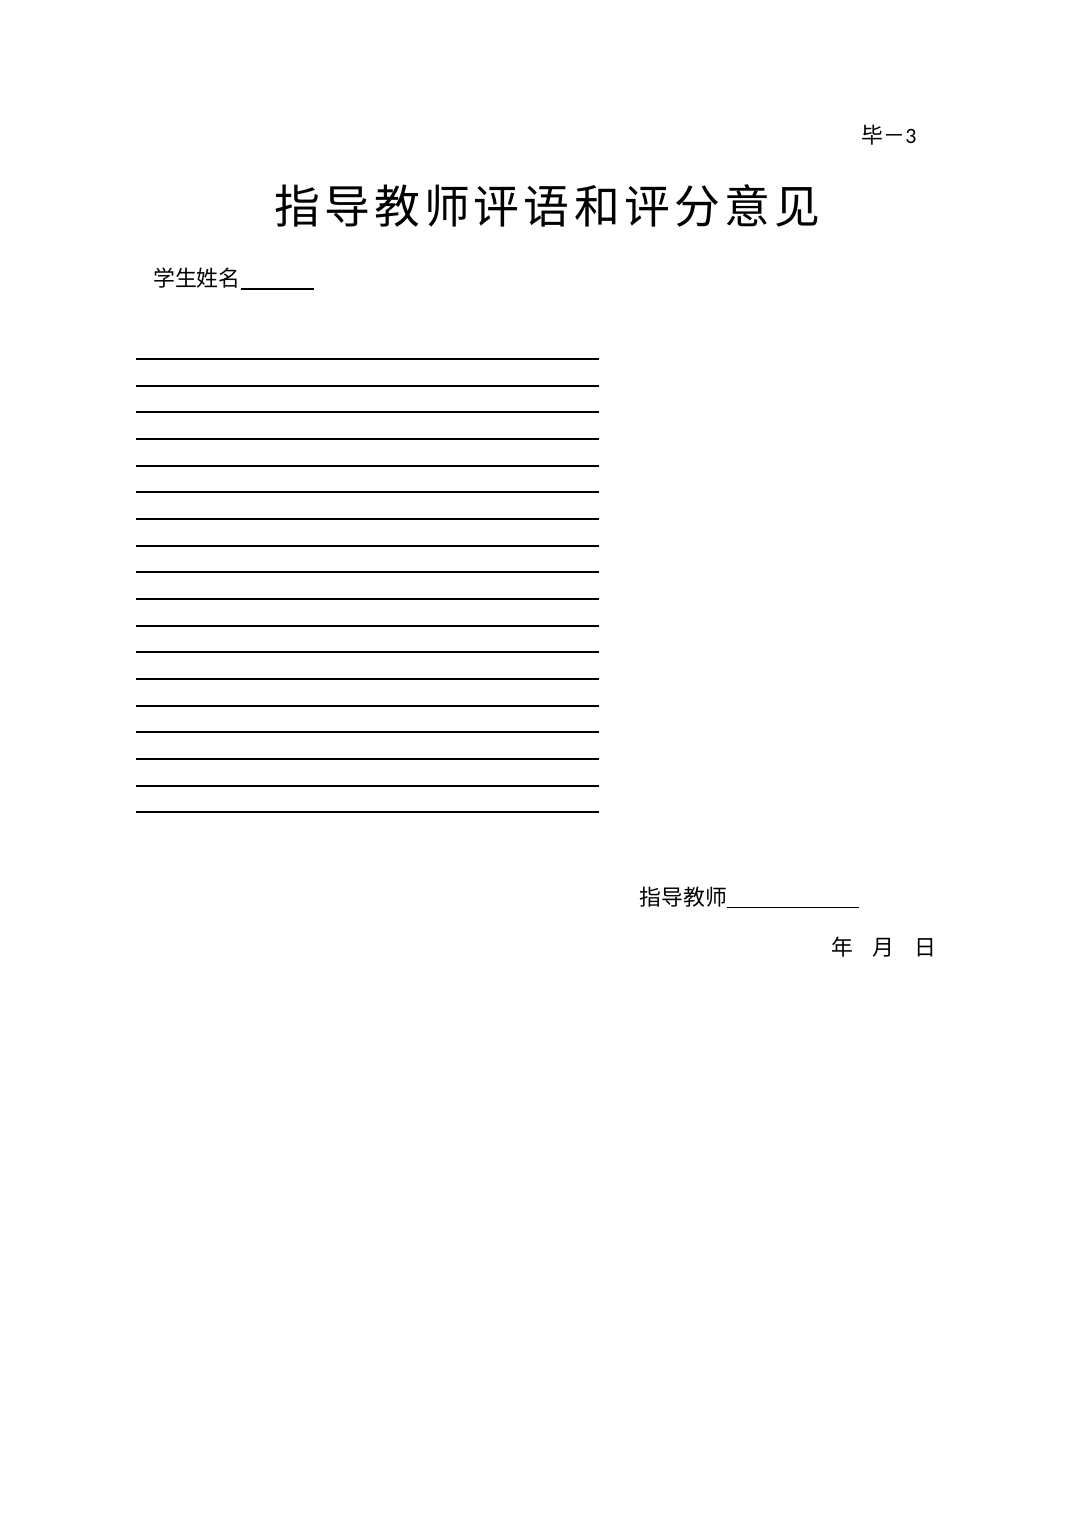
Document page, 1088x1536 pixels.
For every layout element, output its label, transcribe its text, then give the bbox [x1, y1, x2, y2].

text 指导教师 [639, 864, 958, 915]
text 指导教师评语和评分意见 [136, 183, 958, 233]
text 年 月 日 [136, 915, 936, 966]
text 学生姓名 [136, 246, 958, 297]
